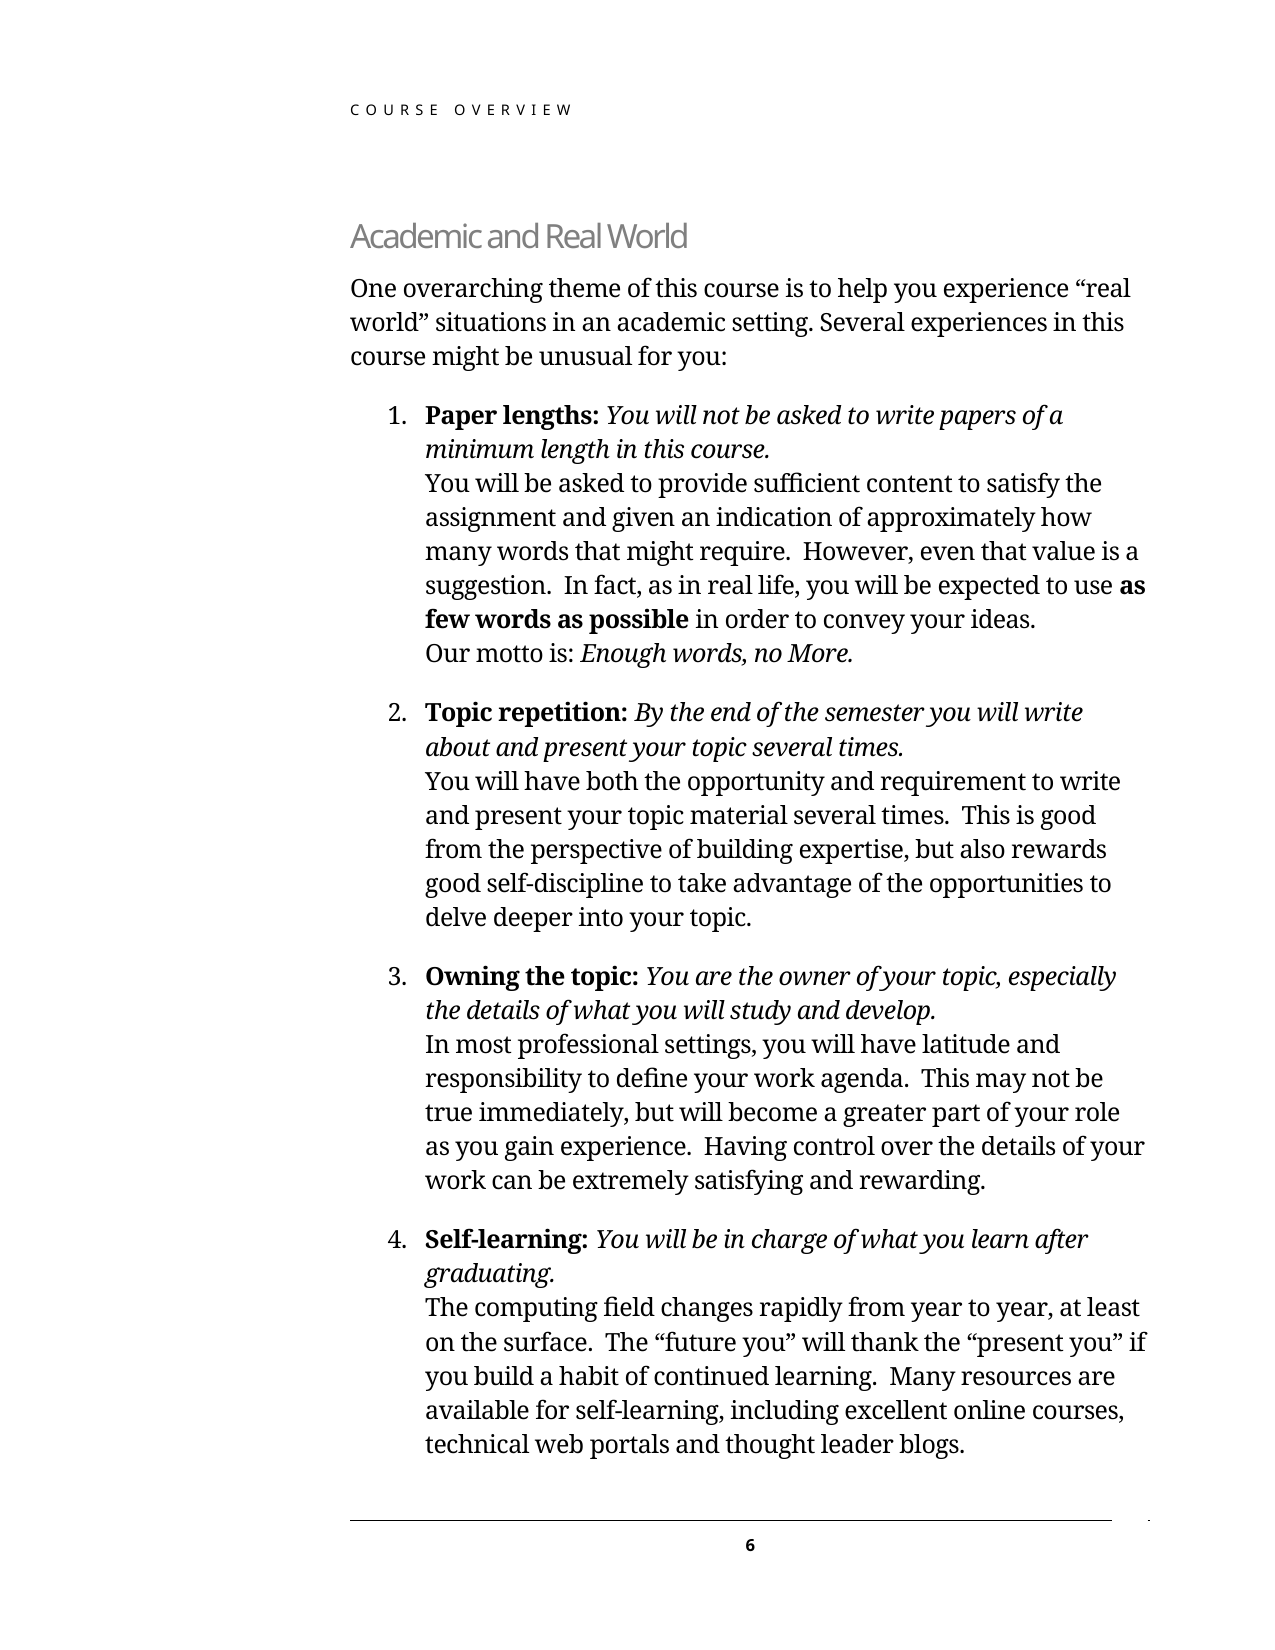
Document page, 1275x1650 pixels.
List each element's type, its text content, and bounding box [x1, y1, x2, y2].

list Owning the topic: You are the owner of your topic, especially the details of what you will study and develop. In most professional settings, you will have latitude and responsibility to define your work agenda. This may not be true immediately, but will become a greater part of your role as you gain experience. Having control over the details of your work can be extremely satisfying and rewarding. [387, 958, 1150, 1197]
list Self-learning: You will be in charge of what you learn after graduating. The computing field changes rapidly from year to year, at least on the surface. The “future you” will thank the “present you” if you build a habit of continued learning. Many resources are available for self-learning, including excellent online courses, technical web portals and thought leader blogs. [387, 1222, 1150, 1460]
list Paper lengths: You will not be asked to write papers of a minimum length in this course. You will be asked to provide sufficient content to satisfy the assignment and given an indication of approximately how many words that might require. However, even that value is a suggestion. In fact, as in real life, you will be expected to use as few words as possible in order to convey your ideas. Our motto is: Enough words, no More. [387, 398, 1150, 670]
list Topic repetition: By the end of the semester you will write about and present your topic several times. You will have both the opportunity and requirement to write and present your topic material several times. This is good from the perspective of building expertise, but also rewards good self-discipline to take advantage of the opportunities to delve deeper into your topic. [387, 695, 1150, 933]
text One overarching theme of this course is to help you experience “real world” situations in an academic setting. Several experiences in this course might be unusual for you: [350, 270, 1150, 373]
subtitle Academic and Real World [350, 212, 1150, 258]
